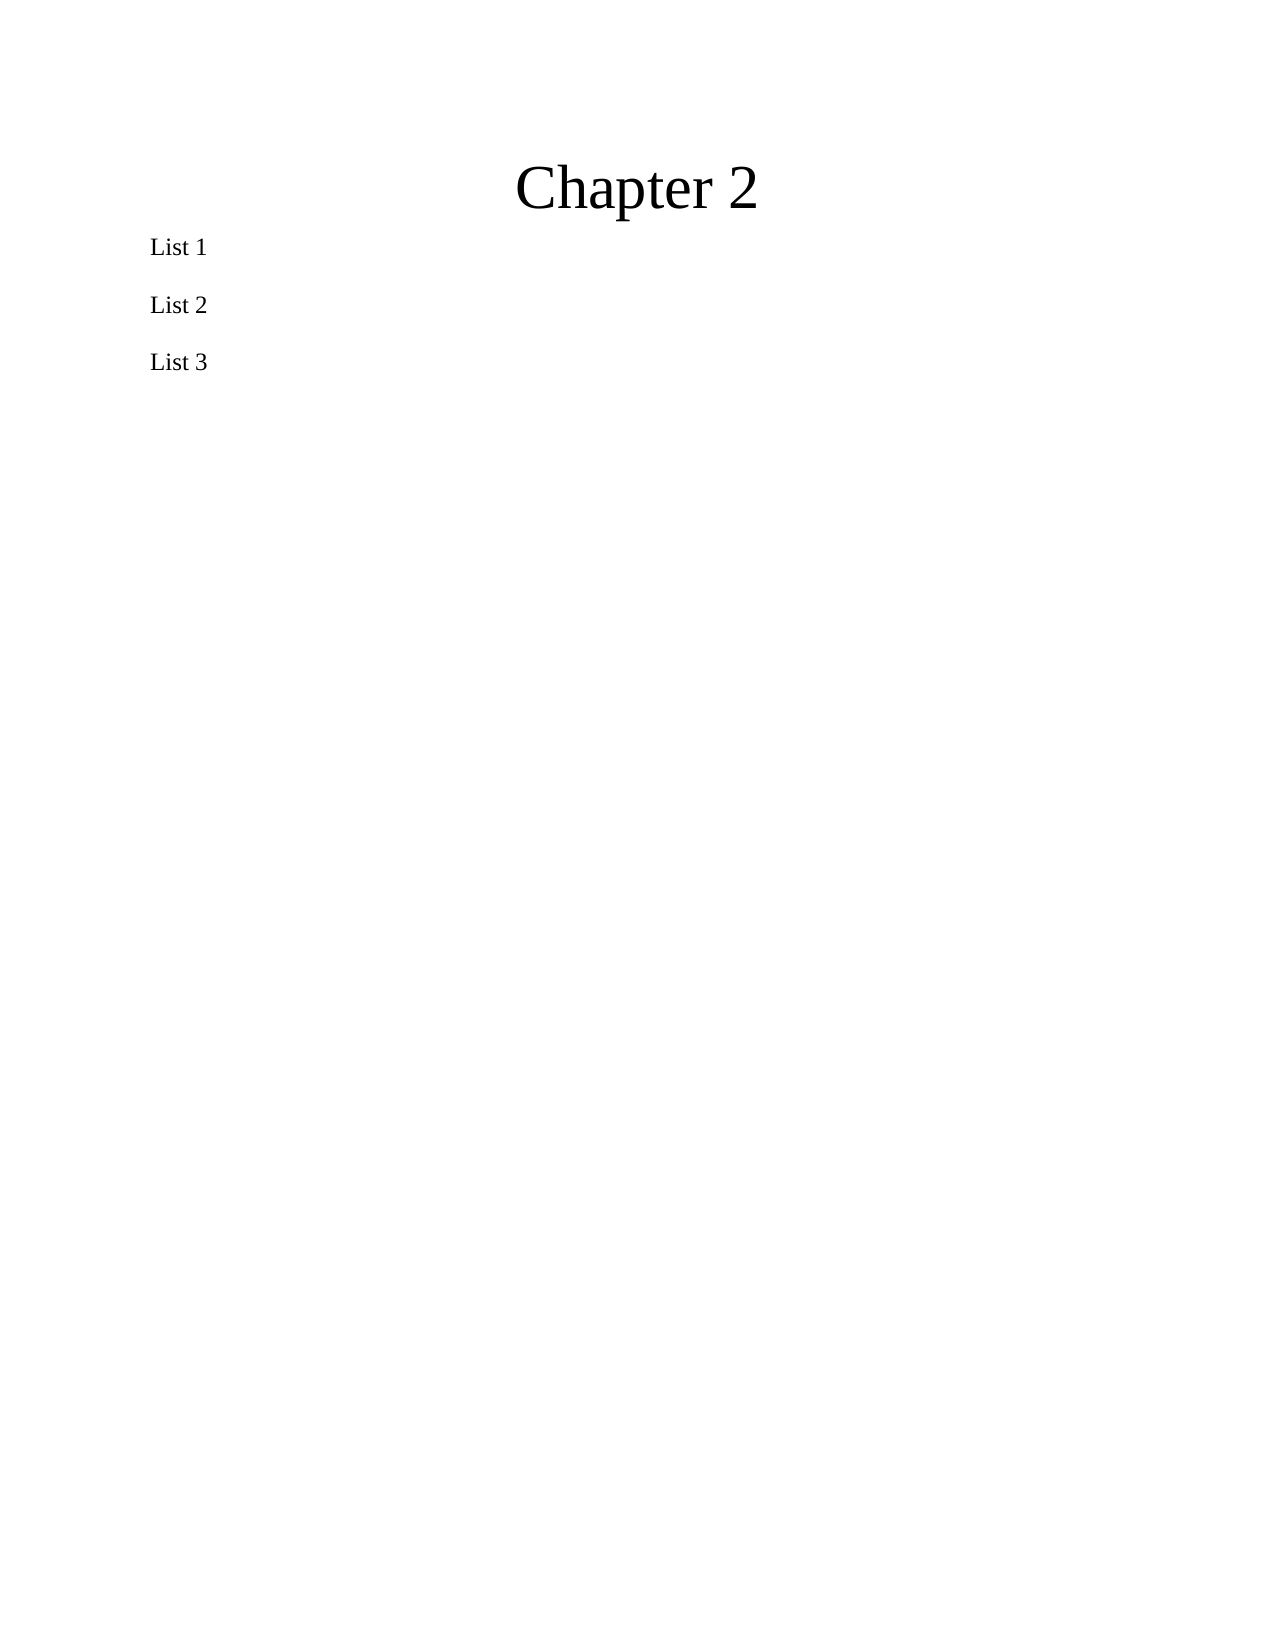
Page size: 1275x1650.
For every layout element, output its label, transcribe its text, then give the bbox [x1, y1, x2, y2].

text List 3 [150, 347, 1125, 376]
text Chapter 2 [150, 150, 1125, 222]
text List 1 [150, 232, 1125, 261]
text List 2 [150, 290, 1125, 319]
